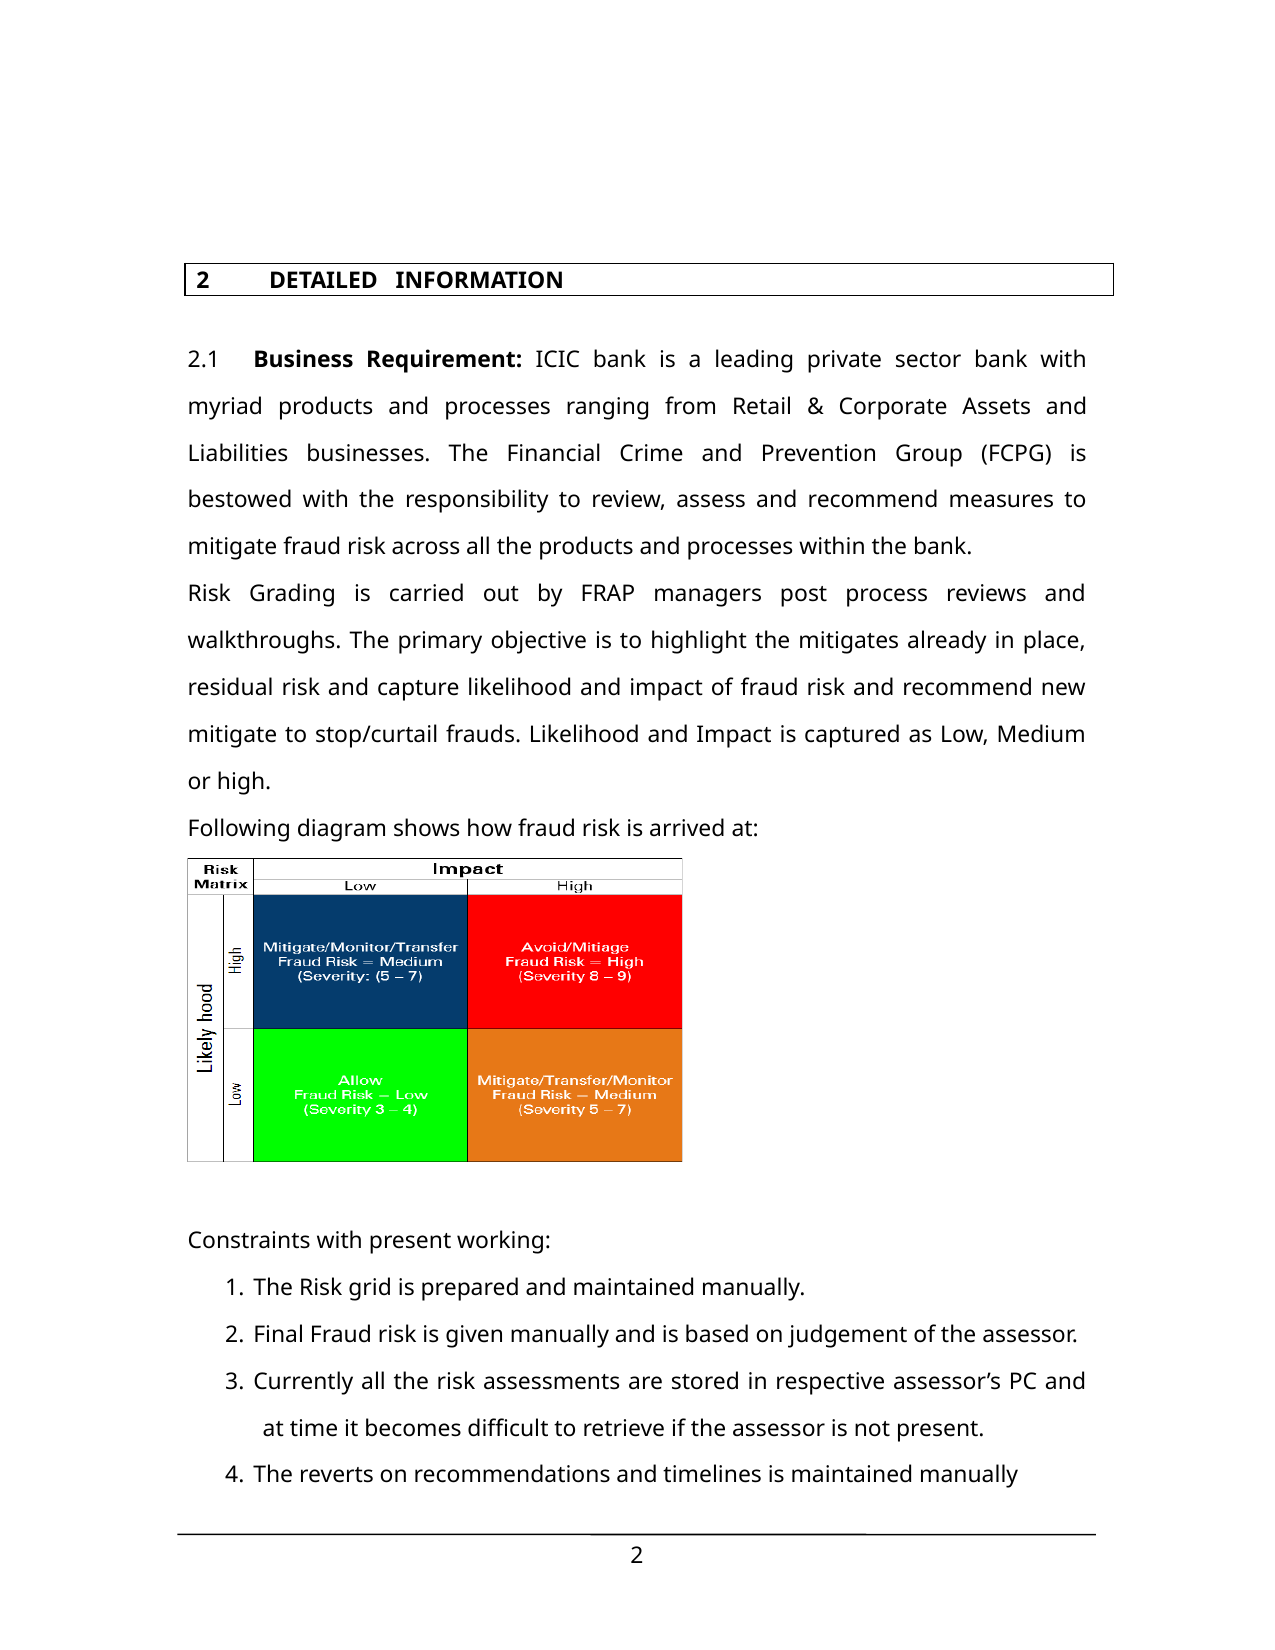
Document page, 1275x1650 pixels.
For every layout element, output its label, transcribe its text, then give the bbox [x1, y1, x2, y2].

picture [187, 858, 683, 1162]
text Constraints with present working: [187, 1224, 1087, 1255]
list Business Requirement: ICIC bank is a leading private sector bank with myriad products and processes ranging from Retail & Corporate Assets and Liabilities businesses. The Financial Crime and Prevention Group (FCPG) is bestowed with the responsibility to review, assess and recommend measures to mitigate fraud risk across all the products and processes within the bank. [187, 343, 1087, 561]
text Following diagram shows how fraud risk is arrived at: [187, 811, 1087, 843]
list Currently all the risk assessments are stored in respective assessor’s PC and at time it becomes difficult to retrieve if the assessor is not present. [225, 1364, 1087, 1443]
list The reverts on recommendations and timelines is maintained manually [225, 1458, 1087, 1489]
text Risk Grading is carried out by FRAP managers post process reviews and walkthroughs. The primary objective is to highlight the mitigates already in place, residual risk and capture likelihood and impact of fraud risk and recommend new mitigate to stop/curtail frauds. Likelihood and Impact is captured as Low, Medium or high. [187, 577, 1087, 796]
list The Risk grid is prepared and maintained manually. [225, 1271, 1087, 1302]
table_header 2 DETAILED INFORMATION [186, 264, 1113, 295]
list Final Fraud risk is given manually and is based on judgement of the assessor. [225, 1318, 1087, 1349]
